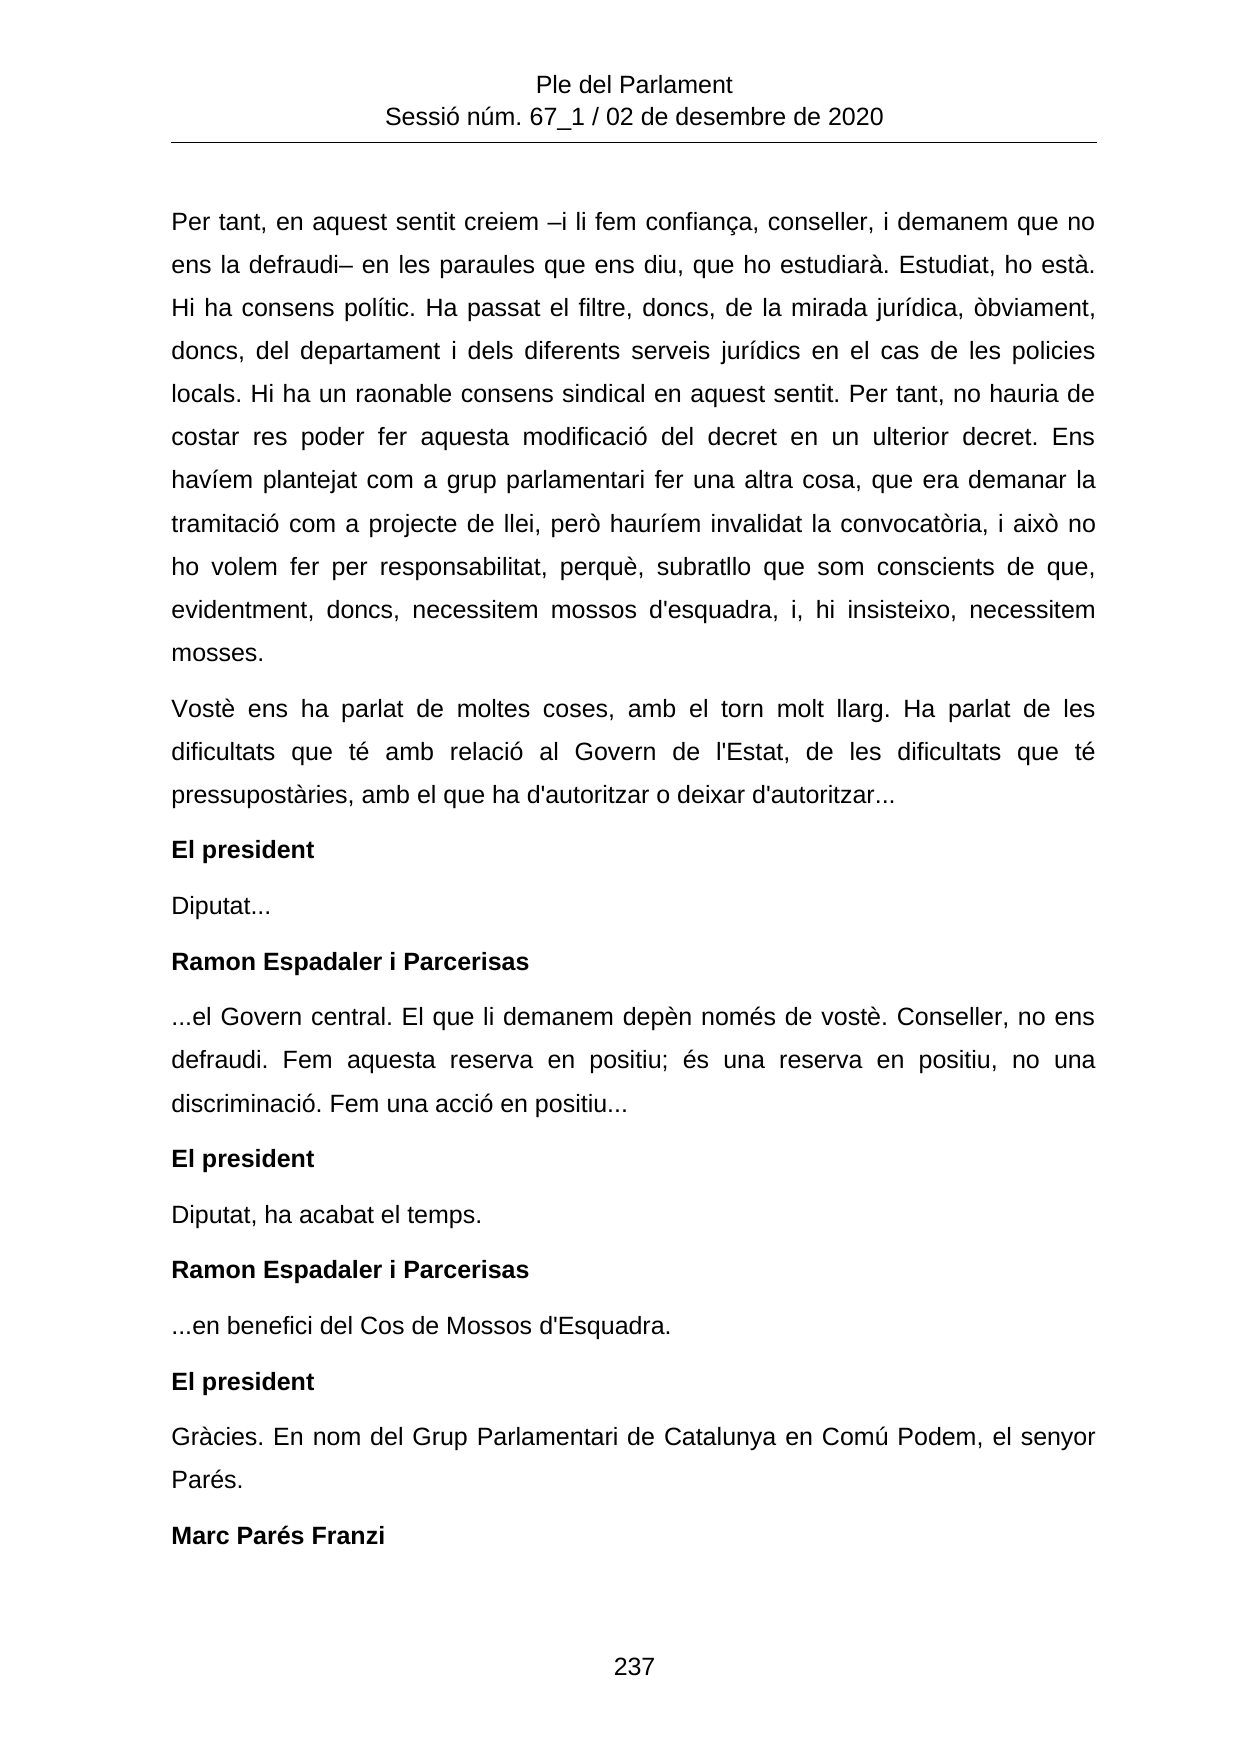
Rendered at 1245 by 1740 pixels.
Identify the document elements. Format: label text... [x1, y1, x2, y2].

text El president [171, 1367, 1097, 1396]
text Diputat... [171, 891, 1097, 920]
text ...el Govern central. El que li demanem depèn només de vostè. Conseller, no ens defraudi. Fem aquesta reserva en positiu; és una reserva en positiu, no una discriminació. Fem una acció en positiu... [171, 1002, 1097, 1117]
text Ramon Espadaler i Parcerisas [171, 1256, 1097, 1284]
text Vostè ens ha parlat de moltes coses, amb el torn molt llarg. Ha parlat de les dificultats que té amb relació al Govern de l'Estat, de les dificultats que té pressupostàries, amb el que ha d'autoritzar o deixar d'autoritzar... [171, 694, 1097, 809]
text Ramon Espadaler i Parcerisas [171, 947, 1097, 976]
text Gràcies. En nom del Grup Parlamentari de Catalunya en Comú Podem, el senyor Parés. [171, 1422, 1097, 1494]
text El president [171, 836, 1097, 864]
text Per tant, en aquest sentit creiem –i li fem confiança, conseller, i demanem que no ens la defraudi– en les paraules que ens diu, que ho estudiarà. Estudiat, ho està. Hi ha consens polític. Ha passat el filtre, doncs, de la mirada jurídica, òbviament, doncs, del departament i dels diferents serveis jurídics en el cas de les policies locals. Hi ha un raonable consens sindical en aquest sentit. Per tant, no hauria de costar res poder fer aquesta modificació del decret en un ulterior decret. Ens havíem plantejat com a grup parlamentari fer una altra cosa, que era demanar la tramitació com a projecte de llei, però hauríem invalidat la convocatòria, i això no ho volem fer per responsabilitat, perquè, subratllo que som conscients de que, evidentment, doncs, necessitem mossos d'esquadra, i, hi insisteixo, necessitem mosses. [171, 207, 1097, 667]
text ...en benefici del Cos de Mossos d'Esquadra. [171, 1311, 1097, 1340]
text Marc Parés Franzi [171, 1521, 1097, 1550]
text Diputat, ha acabat el temps. [171, 1200, 1097, 1229]
text El president [171, 1144, 1097, 1173]
